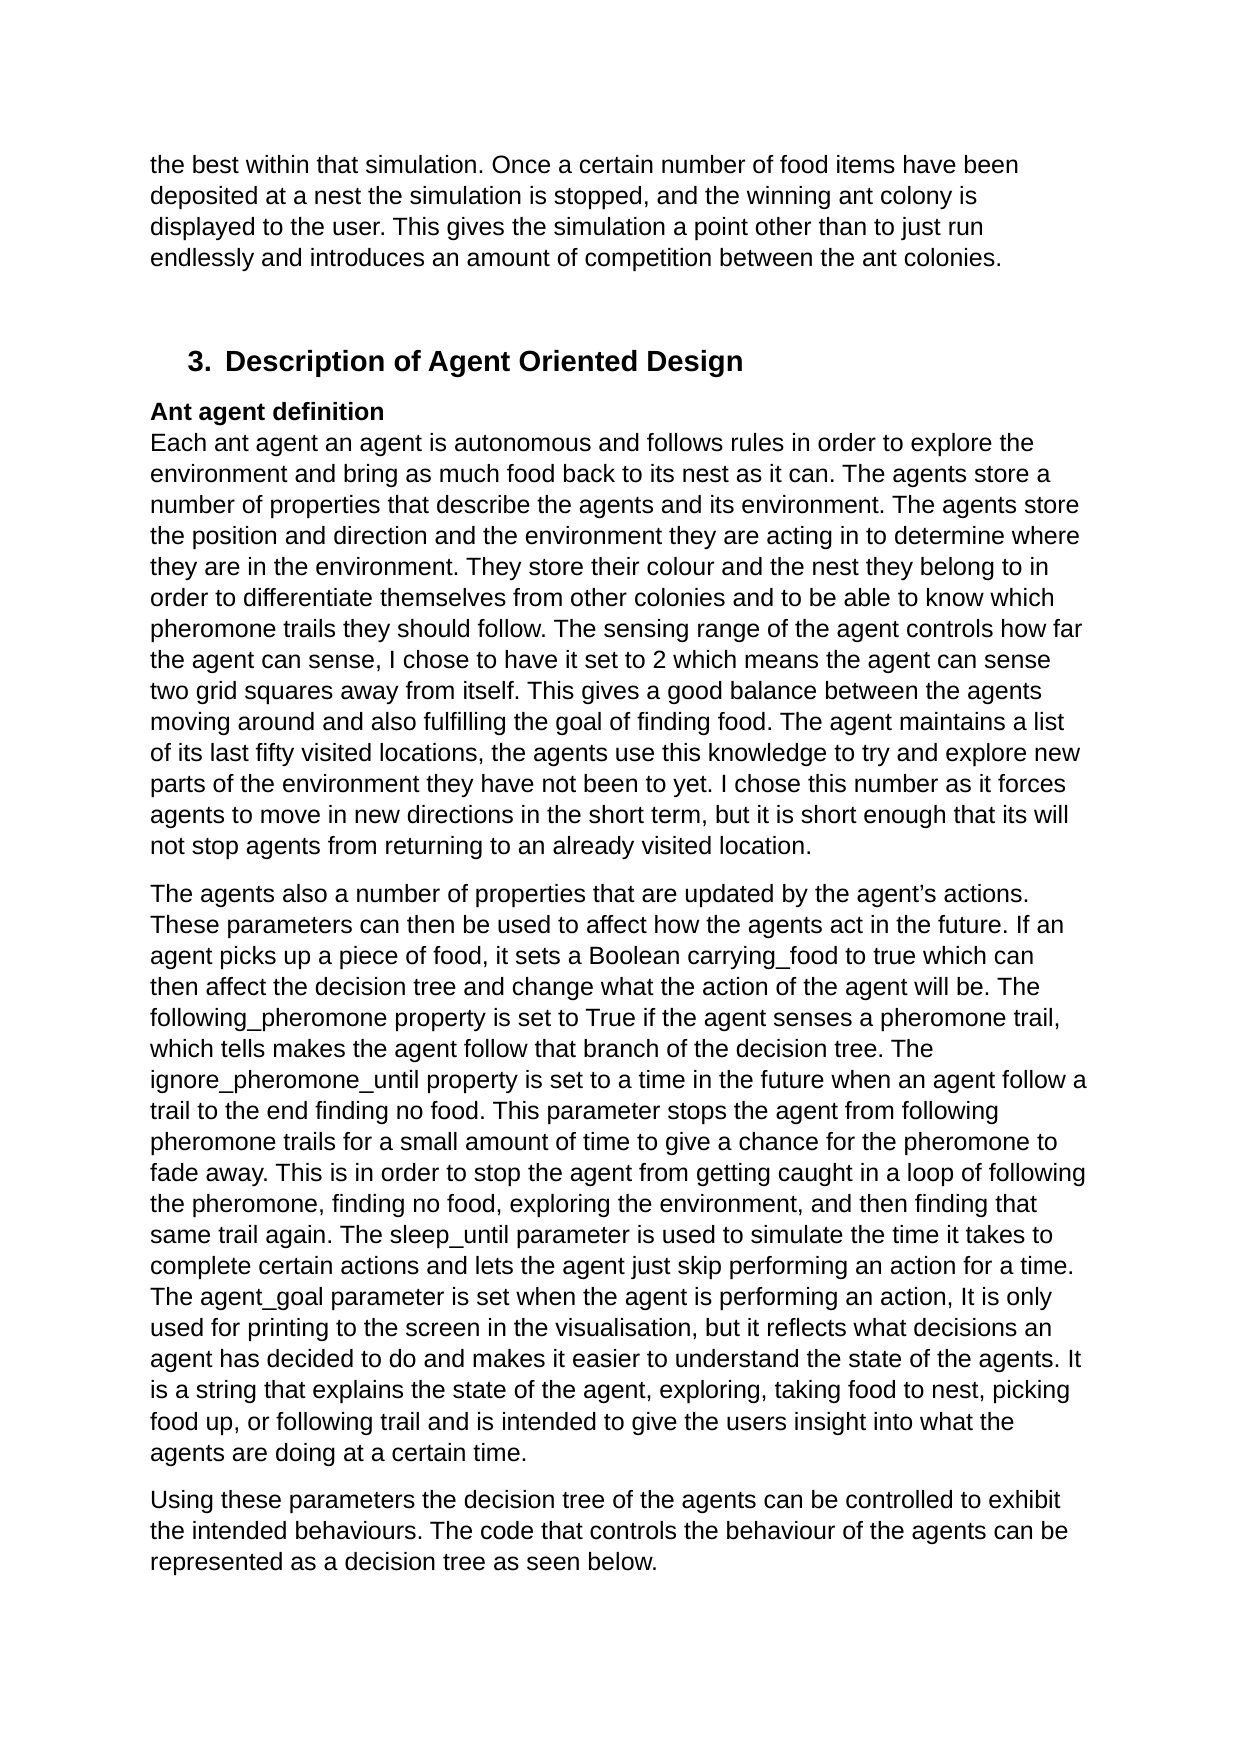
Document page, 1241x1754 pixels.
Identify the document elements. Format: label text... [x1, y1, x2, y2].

text Using these parameters the decision tree of the agents can be controlled to exhibit the intended behaviours. The code that controls the behaviour of the agents can be represented as a decision tree as seen below. [150, 1485, 1090, 1576]
text Ant agent definition Each ant agent an agent is autonomous and follows rules in order to explore the environment and bring as much food back to its nest as it can. The agents store a number of properties that describe the agents and its environment. The agents store the position and direction and the environment they are acting in to determine where they are in the environment. They store their colour and the nest they belong to in order to differentiate themselves from other colonies and to be able to know which pheromone trails they should follow. The sensing range of the agent controls how far the agent can sense, I chose to have it set to 2 which means the agent can sense two grid squares away from itself. This gives a good balance between the agents moving around and also fulfilling the goal of finding food. The agent maintains a list of its last fifty visited locations, the agents use this knowledge to try and explore new parts of the environment they have not been to yet. I chose this number as it forces agents to move in new directions in the short term, but it is short enough that its will not stop agents from returning to an already visited location. [150, 396, 1090, 860]
list Description of Agent Oriented Design [187, 344, 1090, 377]
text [150, 150, 1090, 272]
text The agents also a number of properties that are updated by the agent’s actions. These parameters can then be used to affect how the agents act in the future. If an agent picks up a piece of food, it sets a Boolean carrying_food to true which can then affect the decision tree and change what the action of the agent will be. The following_pheromone property is set to True if the agent senses a pheromone trail, which tells makes the agent follow that branch of the decision tree. The ignore_pheromone_until property is set to a time in the future when an agent follow a trail to the end finding no food. This parameter stops the agent from following pheromone trails for a small amount of time to give a chance for the pheromone to fade away. This is in order to stop the agent from getting caught in a loop of following the pheromone, finding no food, exploring the environment, and then finding that same trail again. The sleep_until parameter is used to simulate the time it takes to complete certain actions and lets the agent just skip performing an action for a time. The agent_goal parameter is set when the agent is performing an action, It is only used for printing to the screen in the visualisation, but it reflects what decisions an agent has decided to do and makes it easier to understand the state of the agents. It is a string that explains the state of the agent, exploring, taking food to nest, picking food up, or following trail and is intended to give the users insight into what the agents are doing at a certain time. [150, 879, 1090, 1466]
